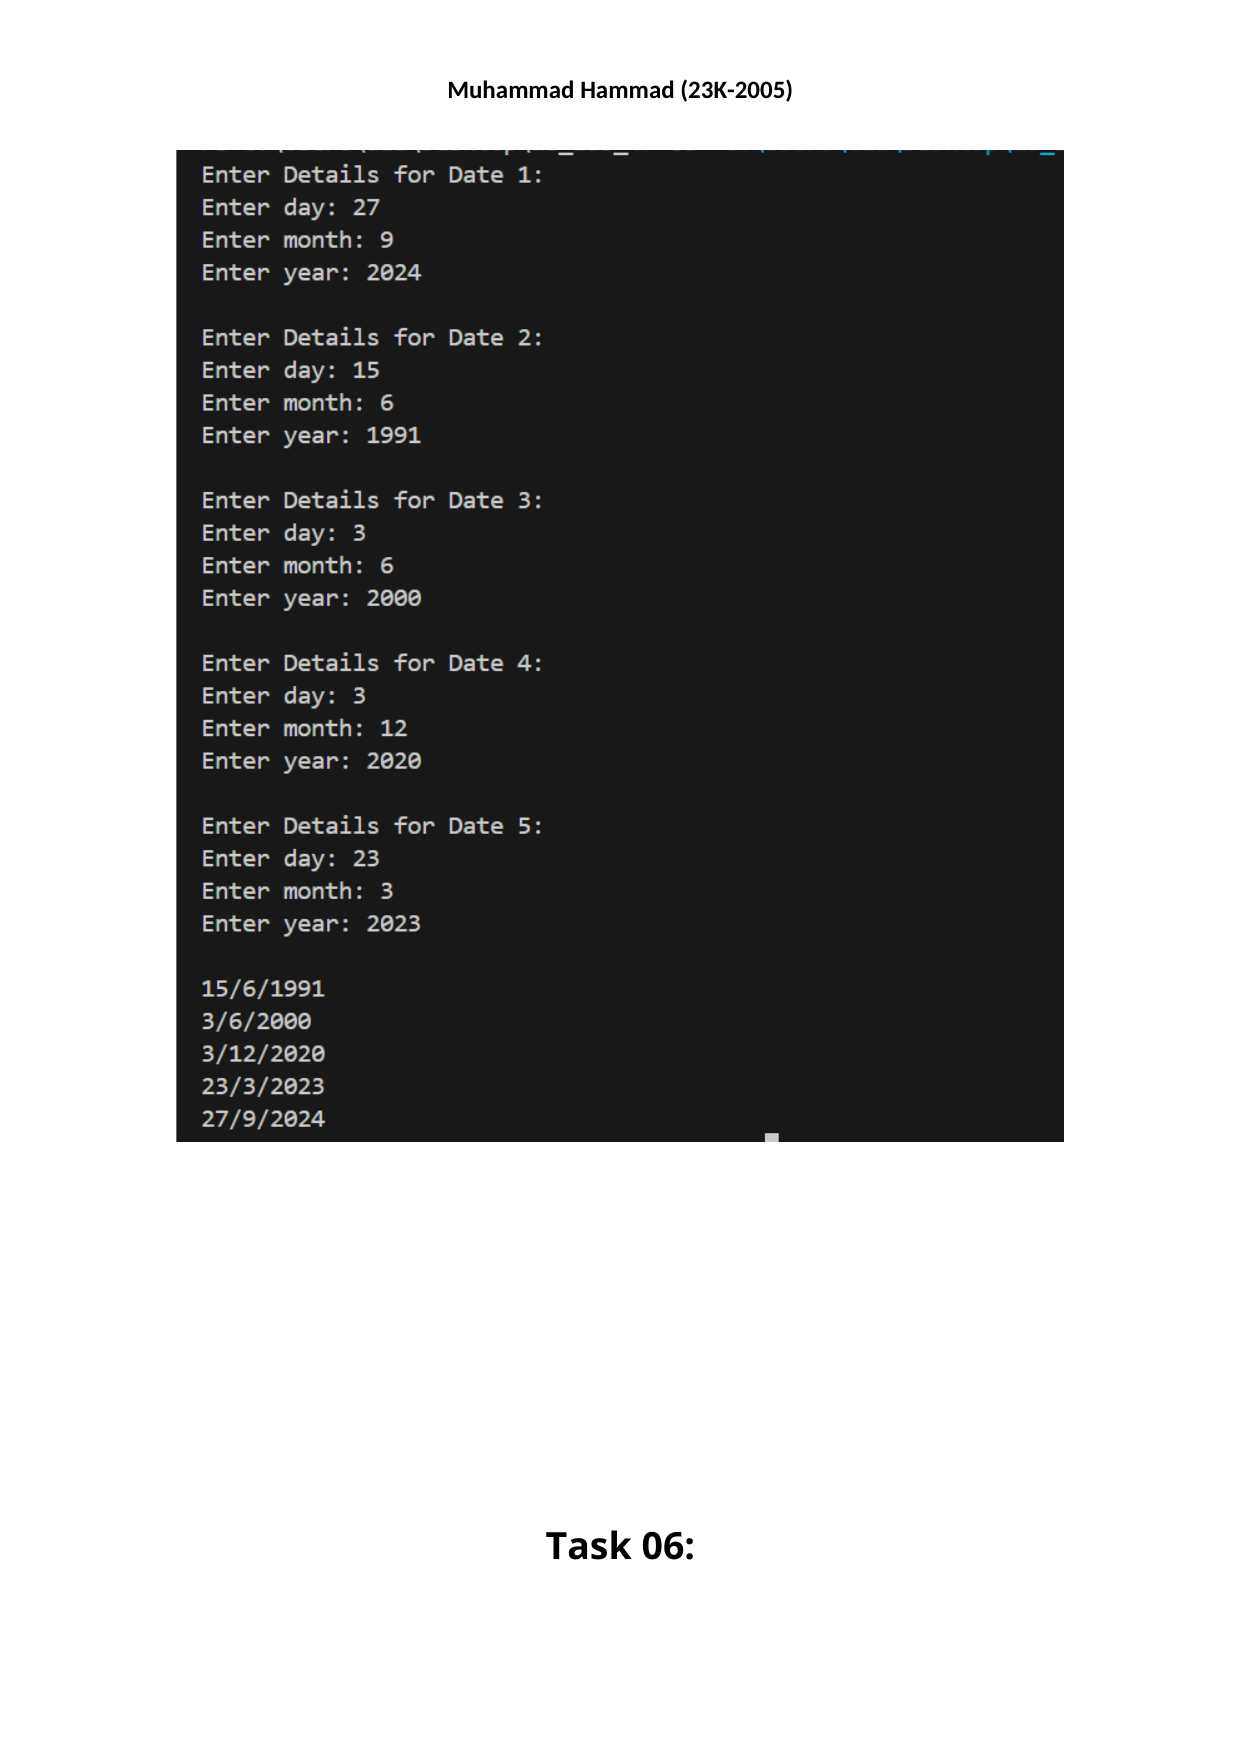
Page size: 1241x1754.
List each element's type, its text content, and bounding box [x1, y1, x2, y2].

text Task 06: [150, 1519, 1090, 1570]
picture [176, 150, 1064, 1142]
